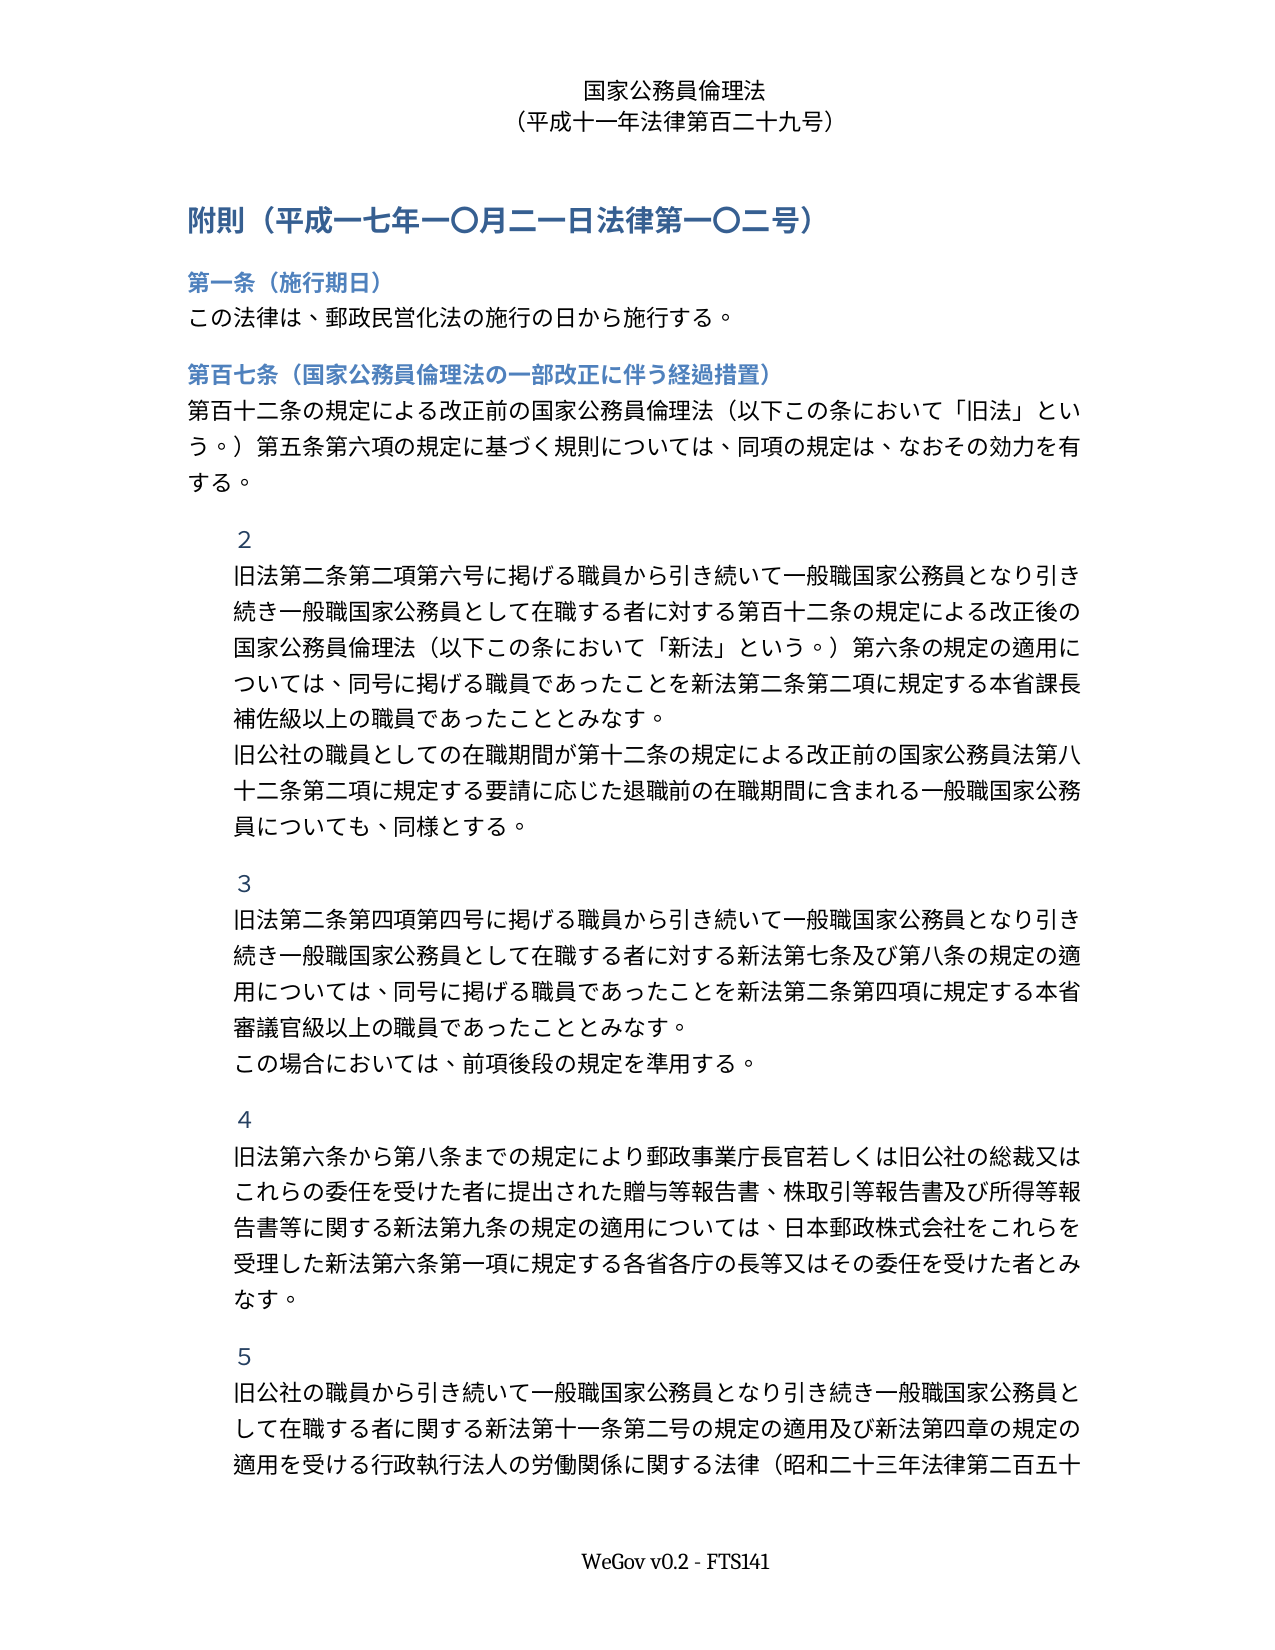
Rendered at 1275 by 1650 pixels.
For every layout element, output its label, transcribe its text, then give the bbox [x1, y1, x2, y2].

subtitle 第一条（施行期日） [187, 266, 1087, 298]
subtitle ４ [233, 1104, 1087, 1136]
subtitle ５ [233, 1341, 1087, 1372]
text 旧法第二条第二項第六号に掲げる職員から引き続いて一般職国家公務員となり引き続き一般職国家公務員として在職する者に対する第百十二条の規定による改正後の国家公務員倫理法（以下この条において「新法」という。）第六条の規定の適用については、同号に掲げる職員であったことを新法第二条第二項に規定する本省課長補佐級以上の職員であったこととみなす。 旧公社の職員としての在職期間が第十二条の規定による改正前の国家公務員法第八十二条第二項に規定する要請に応じた退職前の在職期間に含まれる一般職国家公務員についても、同様とする。 [233, 560, 1087, 842]
subtitle ２ [233, 524, 1087, 555]
subtitle 第百七条（国家公務員倫理法の一部改正に伴う経過措置） [187, 359, 1087, 390]
text 旧法第二条第四項第四号に掲げる職員から引き続いて一般職国家公務員となり引き続き一般職国家公務員として在職する者に対する新法第七条及び第八条の規定の適用については、同号に掲げる職員であったことを新法第二条第四項に規定する本省審議官級以上の職員であったこととみなす。 この場合においては、前項後段の規定を準用する。 [233, 904, 1087, 1079]
subtitle ３ [233, 868, 1087, 899]
text 第百十二条の規定による改正前の国家公務員倫理法（以下この条において「旧法」という。）第五条第六項の規定に基づく規則については、同項の規定は、なおその効力を有する。 [187, 395, 1087, 498]
text この法律は、郵政民営化法の施行の日から施行する。 [187, 302, 1087, 334]
text 旧法第六条から第八条までの規定により郵政事業庁長官若しくは旧公社の総裁又はこれらの委任を受けた者に提出された贈与等報告書、株取引等報告書及び所得等報告書等に関する新法第九条の規定の適用については、日本郵政株式会社をこれらを受理した新法第六条第一項に規定する各省各庁の長等又はその委任を受けた者とみなす。 [233, 1140, 1087, 1315]
subtitle 附則（平成一七年一〇月二一日法律第一〇二号） [187, 200, 1087, 240]
